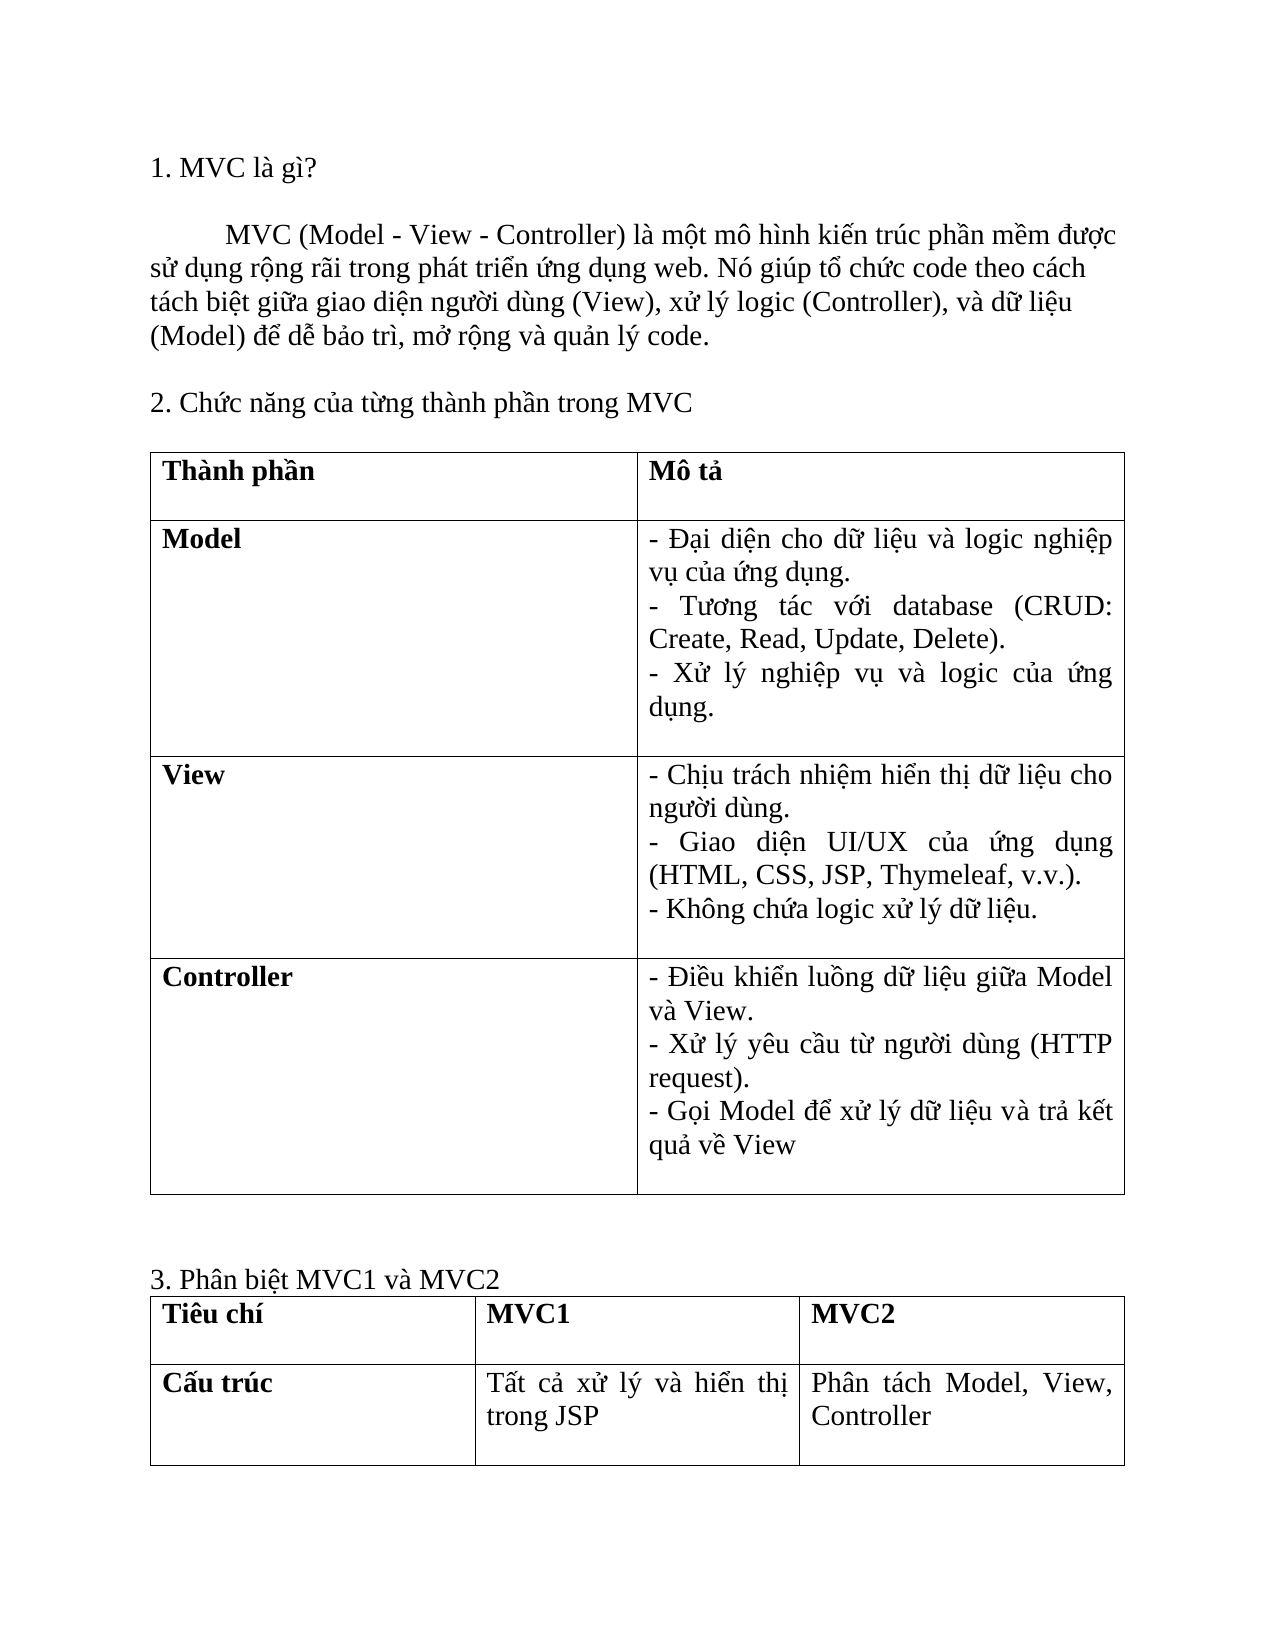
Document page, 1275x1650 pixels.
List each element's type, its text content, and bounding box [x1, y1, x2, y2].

table_cell - Điều khiển luồng dữ liệu giữa Model và View. - Xử lý yêu cầu từ người dùng (HTTP request). - Gọi Model để xử lý dữ liệu và trả kết quả về View [638, 959, 1124, 1194]
table_cell Cấu trúc [151, 1365, 475, 1465]
table_cell Model [151, 521, 637, 756]
table_cell Controller [151, 959, 637, 1194]
table_header MVC1 [476, 1297, 799, 1364]
text 3. Phân biệt MVC1 và MVC2 [150, 1262, 1125, 1296]
table_cell View [151, 757, 637, 958]
table_cell - Đại diện cho dữ liệu và logic nghiệp vụ của ứng dụng. - Tương tác với database (CRUD: Create, Read, Update, Delete). - Xử lý nghiệp vụ và logic của ứng dụng. [638, 521, 1124, 756]
text 1. MVC là gì? [150, 150, 1125, 183]
table_cell - Chịu trách nhiệm hiển thị dữ liệu cho người dùng. - Giao diện UI/UX của ứng dụng (HTML, CSS, JSP, Thymeleaf, v.v.). - Không chứa logic xử lý dữ liệu. [638, 757, 1124, 958]
text MVC (Model - View - Controller) là một mô hình kiến trúc phần mềm được sử dụng rộng rãi trong phát triển ứng dụng web. Nó giúp tổ chức code theo cách tách biệt giữa giao diện người dùng (View), xử lý logic (Controller), và dữ liệu (Model) để dễ bảo trì, mở rộng và quản lý code. [150, 217, 1125, 351]
table_header Mô tả [638, 453, 1124, 520]
table_header Tiêu chí [151, 1297, 475, 1364]
table_header MVC2 [800, 1297, 1124, 1364]
table_cell Tất cả xử lý và hiển thị trong JSP [476, 1365, 799, 1465]
table_cell Phân tách Model, View, Controller [800, 1365, 1124, 1465]
table_header Thành phần [151, 453, 637, 520]
text 2. Chức năng của từng thành phần trong MVC [150, 385, 1125, 418]
